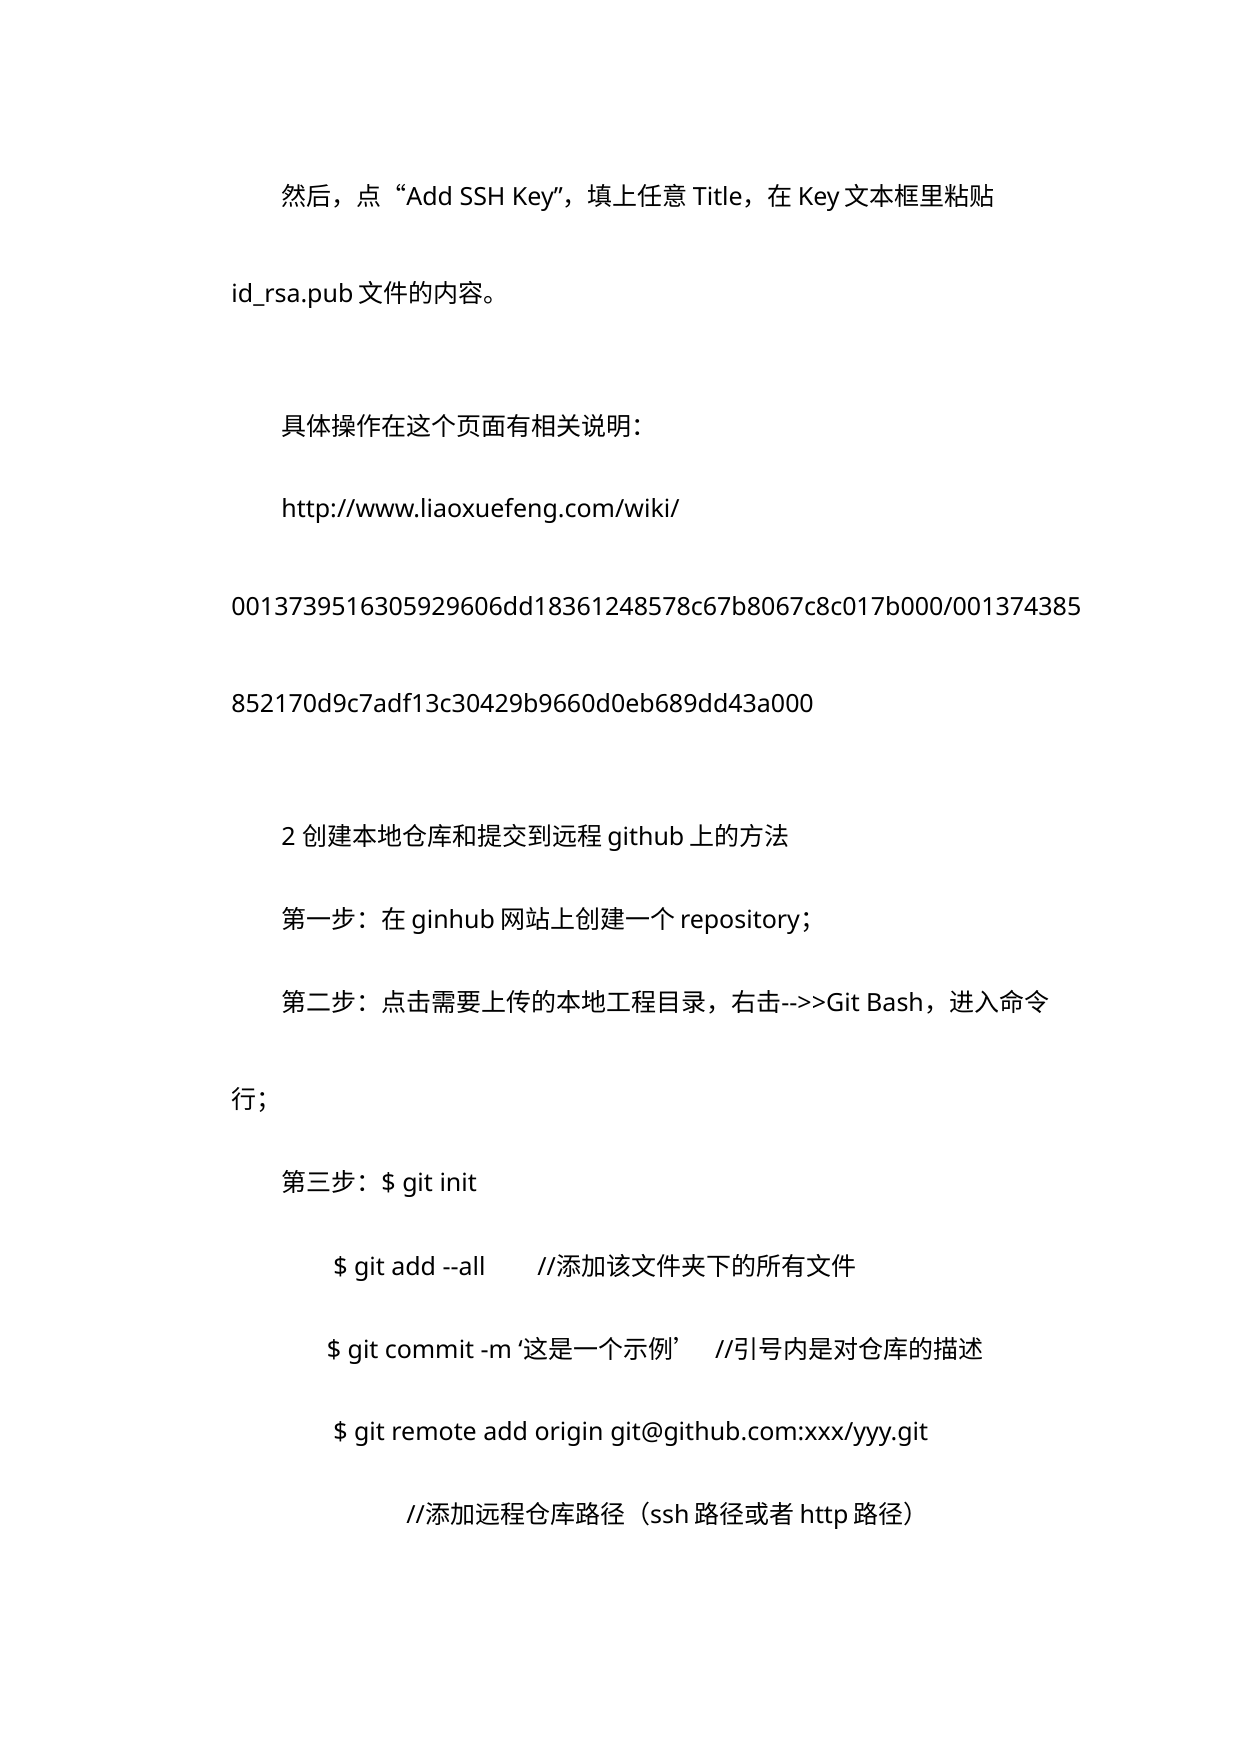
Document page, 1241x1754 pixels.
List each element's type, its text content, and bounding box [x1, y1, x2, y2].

list 第二步：点击需要上传的本地工程目录，右击-->>Git Bash，进入命令行； [231, 968, 1059, 1130]
list 第一步：在ginhub网站上创建一个repository； [231, 885, 1093, 950]
list $ git commit -m ‘这是一个示例’ //引号内是对仓库的描述 [231, 1315, 1093, 1380]
list 然后，点“Add SSH Key”，填上任意Title，在Key文本框里粘贴id_rsa.pub文件的内容。 [231, 162, 1093, 324]
list http://www.liaoxuefeng.com/wiki/0013739516305929606dd18361248578c67b8067c8c017b000/001374385852170d9c7adf13c30429b9660d0eb689dd43a000 [231, 475, 1093, 735]
list //添加远程仓库路径（ssh路径或者http路径） [356, 1480, 1093, 1545]
list 具体操作在这个页面有相关说明： [231, 392, 1093, 457]
list $ git add --all //添加该文件夹下的所有文件 [231, 1232, 1093, 1297]
list 2 创建本地仓库和提交到远程github上的方法 [231, 802, 1093, 867]
list 第三步：$ git init [231, 1148, 1093, 1213]
list $ git remote add origin git@github.com:xxx/yyy.git [231, 1398, 1093, 1463]
